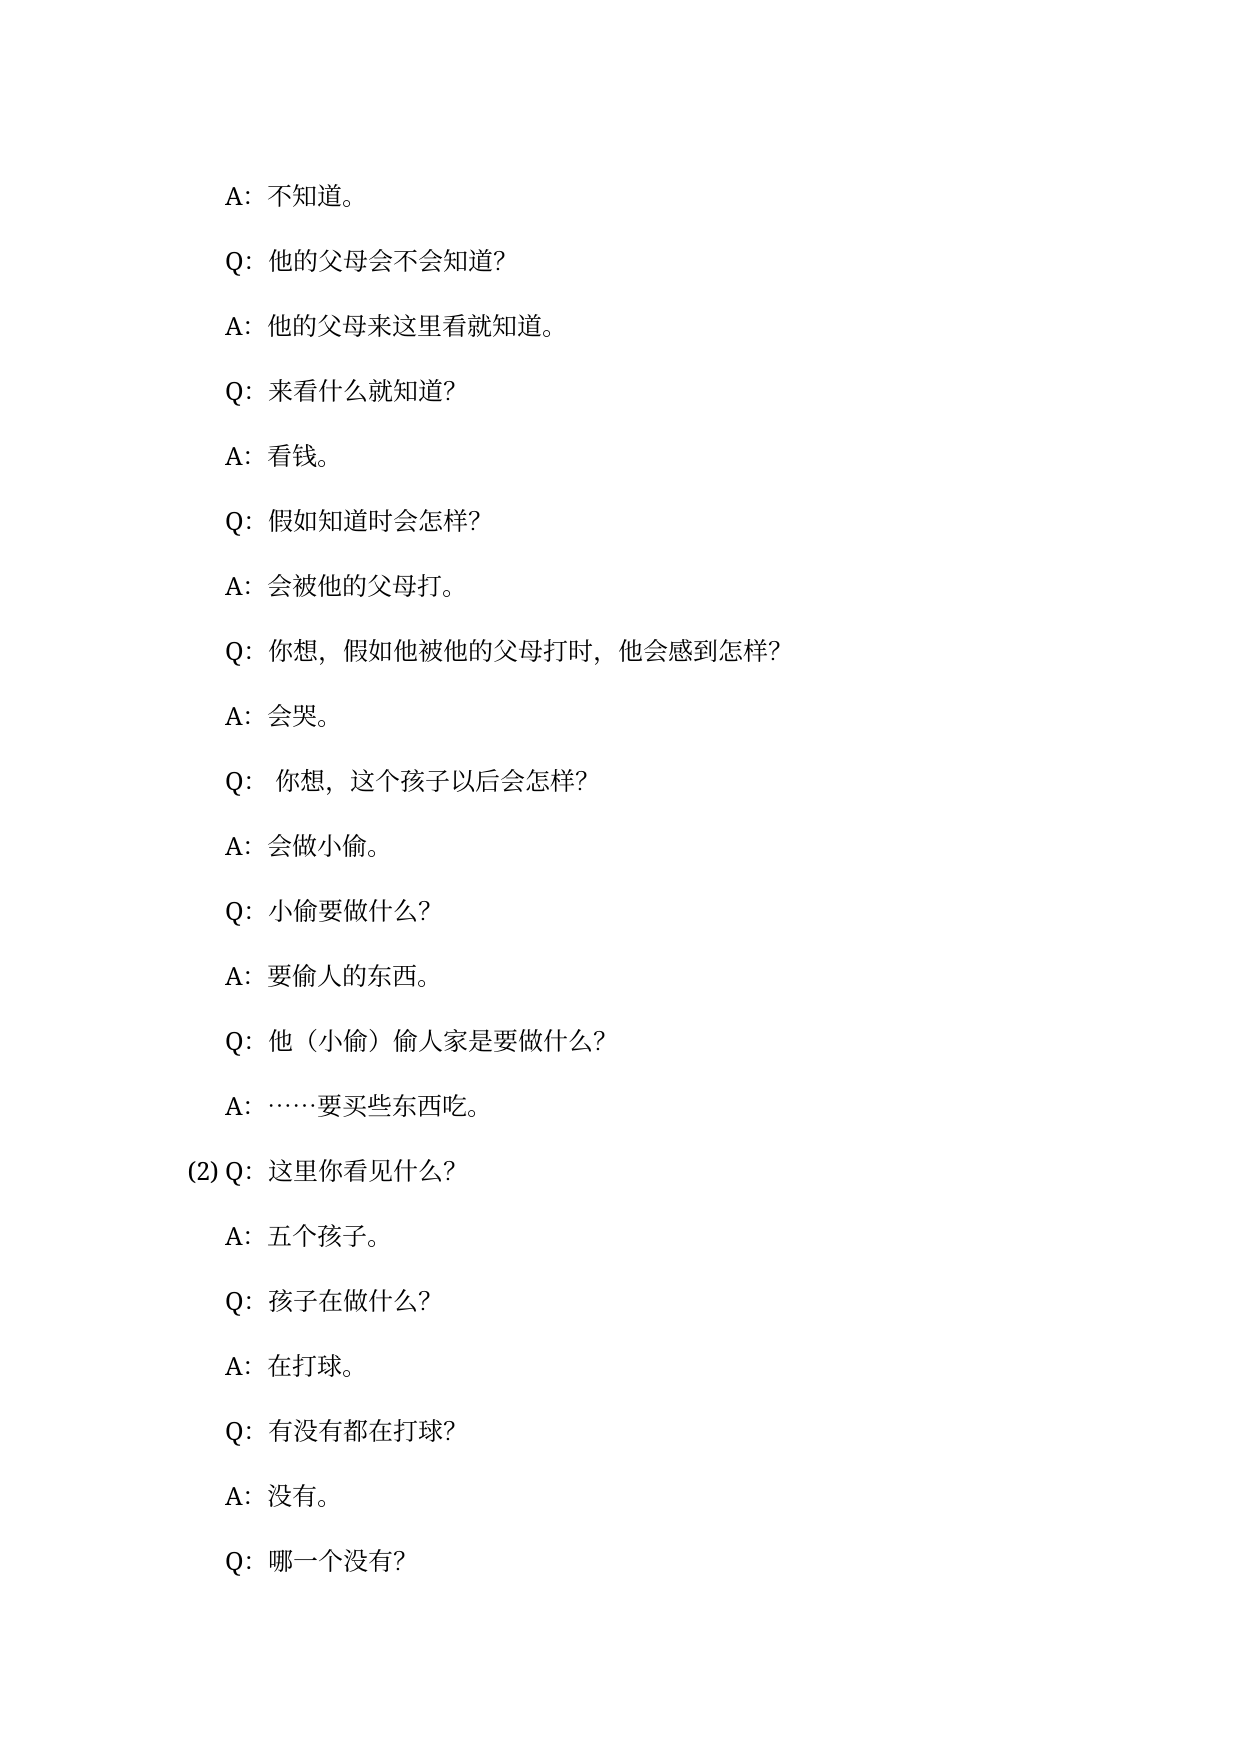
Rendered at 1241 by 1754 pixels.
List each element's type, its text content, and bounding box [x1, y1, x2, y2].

list A：会哭。 [225, 682, 1053, 747]
list Q：你想，假如他被他的父母打时，他会感到怎样？ [225, 617, 1053, 682]
list Q：孩子在做什么？ [225, 1267, 1053, 1332]
list Q：来看什么就知道？ [225, 357, 1053, 422]
list A：要偷人的东西。 [225, 942, 1053, 1007]
list A：会被他的父母打。 [225, 552, 1053, 617]
list A：……要买些东西吃。 [225, 1072, 1053, 1137]
list A：会做小偷。 [225, 812, 1053, 877]
list A：没有。 [225, 1462, 1053, 1527]
list Q：哪一个没有？ [225, 1527, 1053, 1592]
list Q： 你想，这个孩子以后会怎样？ [225, 747, 1053, 812]
list Q：这里你看见什么？ [187, 1137, 1053, 1202]
list A：他的父母来这里看就知道。 [225, 292, 1053, 357]
list A：五个孩子。 [225, 1202, 1053, 1267]
list Q：有没有都在打球？ [225, 1397, 1053, 1462]
list Q：他（小偷）偷人家是要做什么？ [225, 1007, 1053, 1072]
list A：在打球。 [225, 1332, 1053, 1397]
list Q：假如知道时会怎样？ [225, 487, 1053, 552]
list Q：小偷要做什么？ [225, 877, 1053, 942]
list Q：他的父母会不会知道？ [225, 227, 1053, 292]
list A：不知道。 [225, 162, 1053, 227]
list A：看钱。 [225, 422, 1053, 487]
